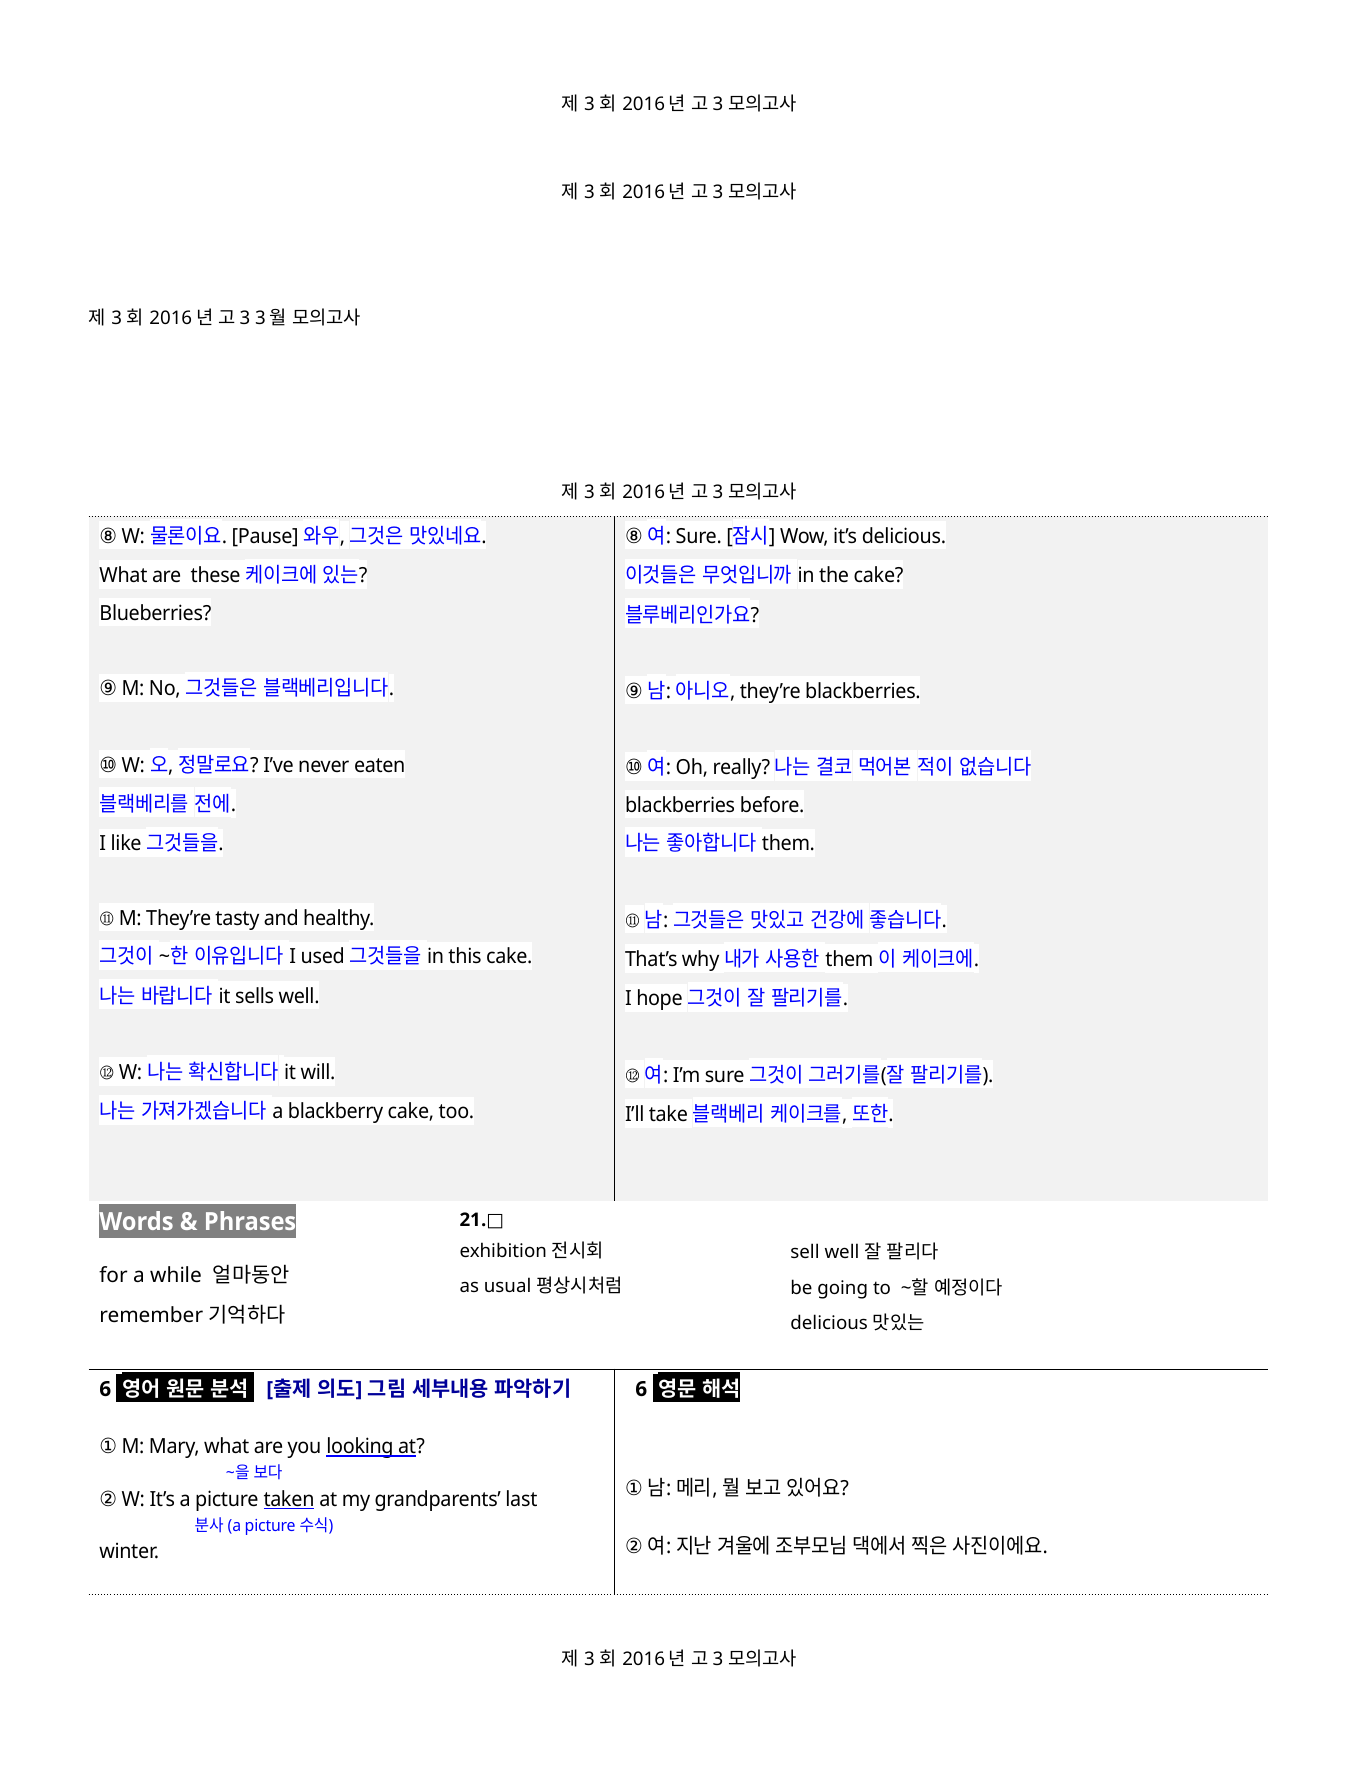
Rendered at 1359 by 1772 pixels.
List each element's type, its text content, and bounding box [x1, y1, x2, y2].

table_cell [615, 1370, 1268, 1594]
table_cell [615, 516, 1268, 1201]
table_cell sell well 잘 팔리다 be going to ~할 예정이다 delicious 맛있는 [780, 1201, 1268, 1368]
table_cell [89, 1370, 614, 1594]
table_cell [89, 516, 614, 1201]
table_cell exhibition 전시회 as usual 평상시처럼 [449, 1201, 779, 1368]
table_cell Words & Phrases for a while 얼마동안 remember 기억하다 [89, 1201, 449, 1368]
